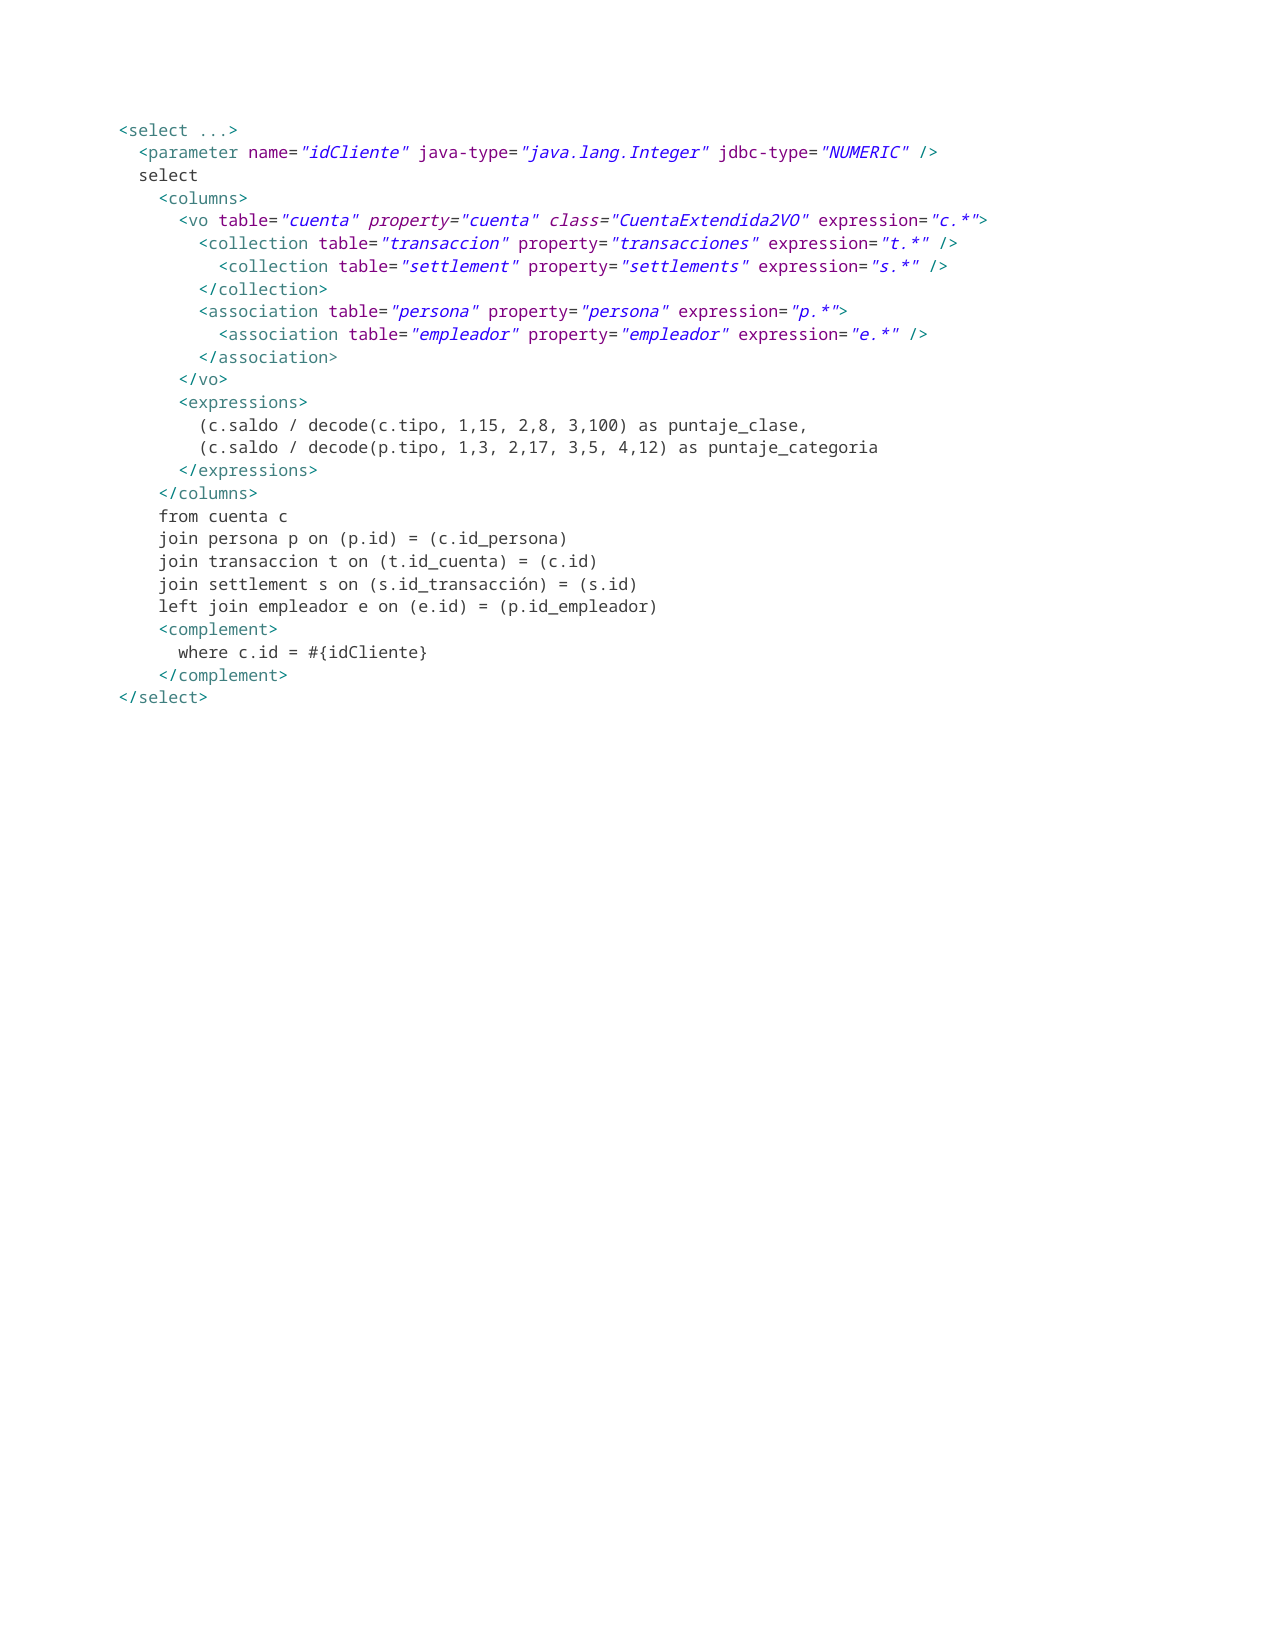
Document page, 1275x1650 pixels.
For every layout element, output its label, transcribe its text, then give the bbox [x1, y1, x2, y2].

text from cuenta c [118, 504, 1157, 527]
text </vo> [118, 368, 1157, 391]
text join persona p on (p.id) = (c.id_persona) [118, 527, 1157, 549]
text <parameter name="idCliente" java-type="java.lang.Integer" jdbc-type="NUMERIC" /> [118, 141, 1157, 163]
text <select ...> [118, 118, 1157, 141]
text </expressions> [118, 459, 1157, 481]
text <collection table="settlement" property="settlements" expression="s.*" /> [118, 254, 1157, 277]
text <association table="empleador" property="empleador" expression="e.*" /> [118, 322, 1157, 345]
text </columns> [118, 481, 1157, 504]
text select [118, 163, 1157, 186]
text where c.id = #{idCliente} [118, 640, 1157, 663]
text <collection table="transaccion" property="transacciones" expression="t.*" /> [118, 232, 1157, 254]
text left join empleador e on (e.id) = (p.id_empleador) [118, 595, 1157, 618]
text <complement> [118, 618, 1157, 640]
text (c.saldo / decode(p.tipo, 1,3, 2,17, 3,5, 4,12) as puntaje_categoria [118, 436, 1157, 459]
text </complement> [118, 663, 1157, 686]
text <vo table="cuenta" property="cuenta" class="CuentaExtendida2VO" expression="c.*"> [118, 209, 1157, 232]
text <columns> [118, 186, 1157, 209]
text </select> [118, 686, 1157, 708]
text join settlement s on (s.id_transacción) = (s.id) [118, 572, 1157, 595]
text join transaccion t on (t.id_cuenta) = (c.id) [118, 549, 1157, 572]
text </association> [118, 345, 1157, 368]
text <association table="persona" property="persona" expression="p.*"> [118, 300, 1157, 322]
text (c.saldo / decode(c.tipo, 1,15, 2,8, 3,100) as puntaje_clase, [118, 413, 1157, 436]
text </collection> [118, 277, 1157, 300]
text <expressions> [118, 391, 1157, 413]
